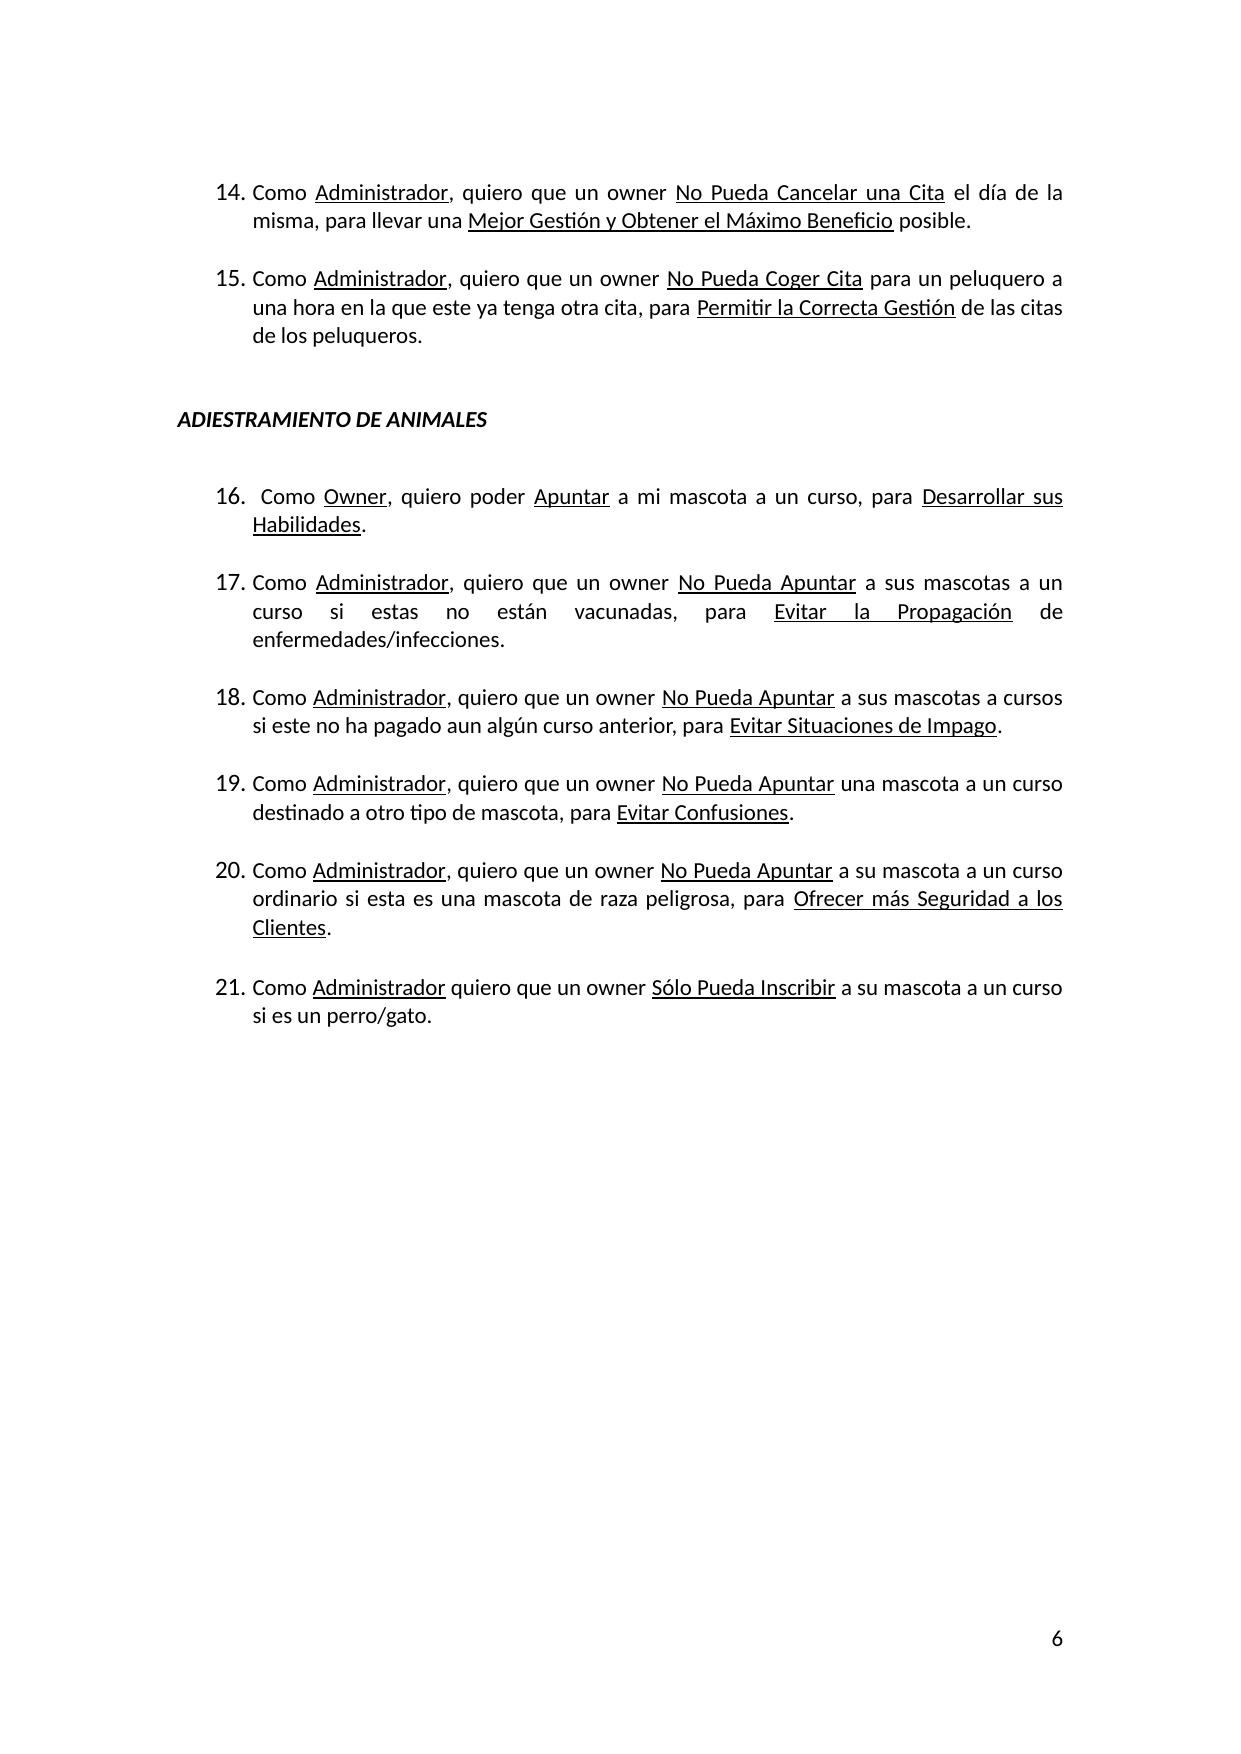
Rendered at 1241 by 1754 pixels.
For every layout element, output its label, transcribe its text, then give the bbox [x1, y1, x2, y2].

text ADIESTRAMIENTO DE ANIMALES [177, 405, 1063, 433]
list Como Administrador, quiero que un owner No Pueda Apuntar a sus mascotas a un curso si estas no están vacunadas, para Evitar la Propagación de enfermedades/infecciones. [215, 566, 1063, 653]
list Como Administrador, quiero que un owner No Pueda Cancelar una Cita el día de la misma, para llevar una Mejor Gestión y Obtener el Máximo Beneficio posible. [215, 176, 1063, 234]
list Como Administrador, quiero que un owner No Pueda Apuntar a su mascota a un curso ordinario si esta es una mascota de raza peligrosa, para Ofrecer más Seguridad a los Clientes. [215, 854, 1063, 941]
list Como Owner, quiero poder Apuntar a mi mascota a un curso, para Desarrollar sus Habilidades. [215, 480, 1063, 538]
list Como Administrador, quiero que un owner No Pueda Apuntar a sus mascotas a cursos si este no ha pagado aun algún curso anterior, para Evitar Situaciones de Impago. [215, 681, 1063, 739]
list Como Administrador, quiero que un owner No Pueda Coger Cita para un peluquero a una hora en la que este ya tenga otra cita, para Permitir la Correcta Gestión de las citas de los peluqueros. [215, 262, 1063, 349]
list Como Administrador quiero que un owner Sólo Pueda Inscribir a su mascota a un curso si es un perro/gato. [215, 971, 1063, 1030]
list Como Administrador, quiero que un owner No Pueda Apuntar una mascota a un curso destinado a otro tipo de mascota, para Evitar Confusiones. [215, 767, 1063, 826]
